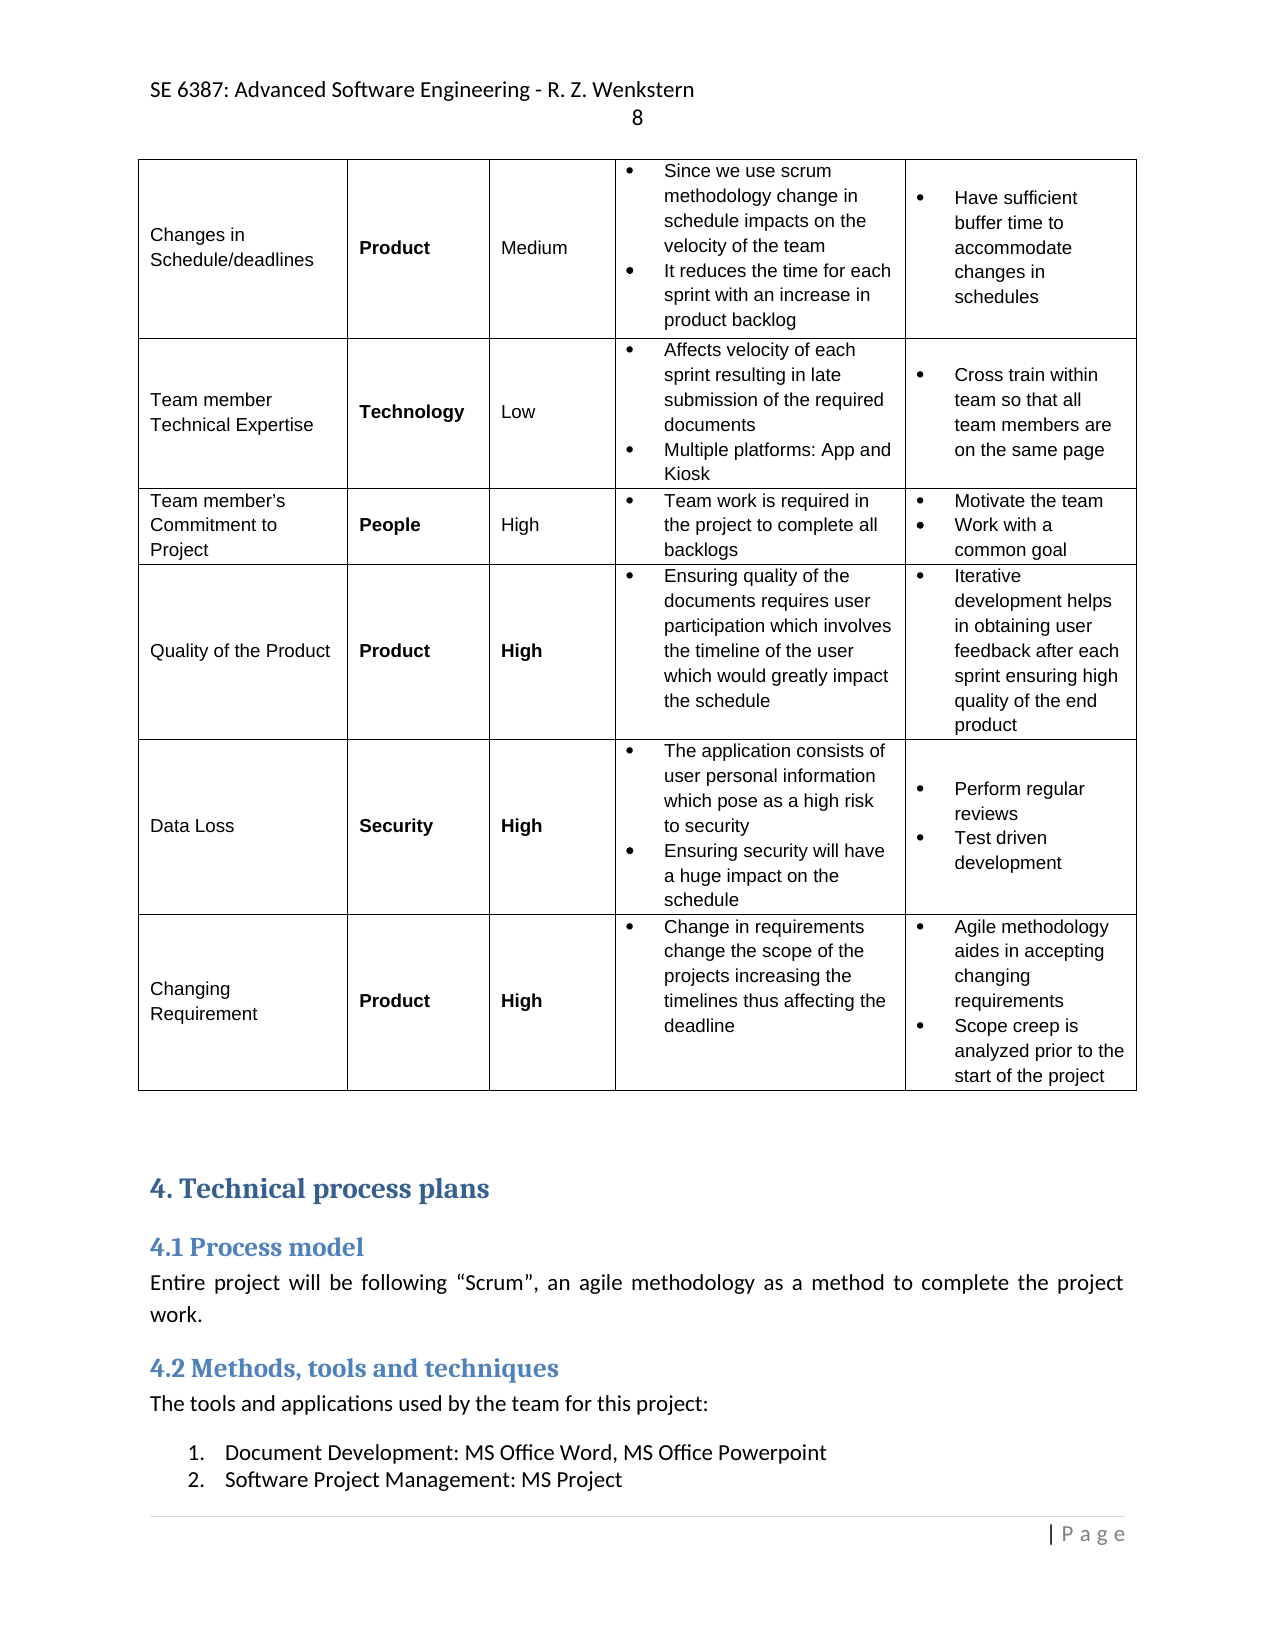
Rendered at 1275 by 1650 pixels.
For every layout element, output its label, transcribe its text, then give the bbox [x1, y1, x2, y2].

table_cell Team member Technical Expertise [139, 339, 347, 488]
table_cell High [490, 489, 615, 564]
table_cell Product [348, 565, 489, 739]
table_cell Low [490, 339, 615, 488]
table_cell Team member’s Commitment to Project [139, 489, 347, 564]
table_cell Have sufficient buffer time to accommodate changes in schedules [906, 160, 1136, 338]
table_cell Data Loss [139, 740, 347, 914]
table_cell Security [348, 740, 489, 914]
table_cell Changing Requirement [139, 915, 347, 1089]
table_cell The application consists of user personal information which pose as a high risk to security Ensuring security will have a huge impact on the schedule [616, 740, 905, 914]
table_cell Product [348, 160, 489, 338]
table_cell High [490, 915, 615, 1089]
text Entire project will be following “Scrum”, an agile methodology as a method to complete the project work. [150, 1268, 1125, 1328]
table_cell Perform regular reviews Test driven development [906, 740, 1136, 914]
table_cell Cross train within team so that all team members are on the same page [906, 339, 1136, 488]
text The tools and applications used by the team for this project: [150, 1389, 1125, 1417]
table_cell High [490, 740, 615, 914]
table_cell Change in requirements change the scope of the projects increasing the timelines thus affecting the deadline [616, 915, 905, 1089]
subtitle 4. Technical process plans [150, 1173, 1125, 1206]
table_cell Changes in Schedule/deadlines [139, 160, 347, 338]
table_cell Technology [348, 339, 489, 488]
table_cell Motivate the team Work with a common goal [906, 489, 1136, 564]
list Software Project Management: MS Project [187, 1466, 1125, 1494]
table_cell Agile methodology aides in accepting changing requirements Scope creep is analyzed prior to the start of the project [906, 915, 1136, 1089]
table_cell High [490, 565, 615, 739]
table_cell Medium [490, 160, 615, 338]
table_cell Ensuring quality of the documents requires user participation which involves the timeline of the user which would greatly impact the schedule [616, 565, 905, 739]
table_cell Iterative development helps in obtaining user feedback after each sprint ensuring high quality of the end product [906, 565, 1136, 739]
table_cell Since we use scrum methodology change in schedule impacts on the velocity of the team It reduces the time for each sprint with an increase in product backlog [616, 160, 905, 338]
table_cell Team work is required in the project to complete all backlogs [616, 489, 905, 564]
list Document Development: MS Office Word, MS Office Powerpoint [187, 1438, 1125, 1466]
table_cell Product [348, 915, 489, 1089]
subtitle 4.2 Methods, tools and techniques [150, 1353, 1125, 1384]
table_cell Affects velocity of each sprint resulting in late submission of the required documents Multiple platforms: App and Kiosk [616, 339, 905, 488]
table_cell Quality of the Product [139, 565, 347, 739]
table_cell People [348, 489, 489, 564]
subtitle 4.1 Process model [150, 1232, 1125, 1263]
